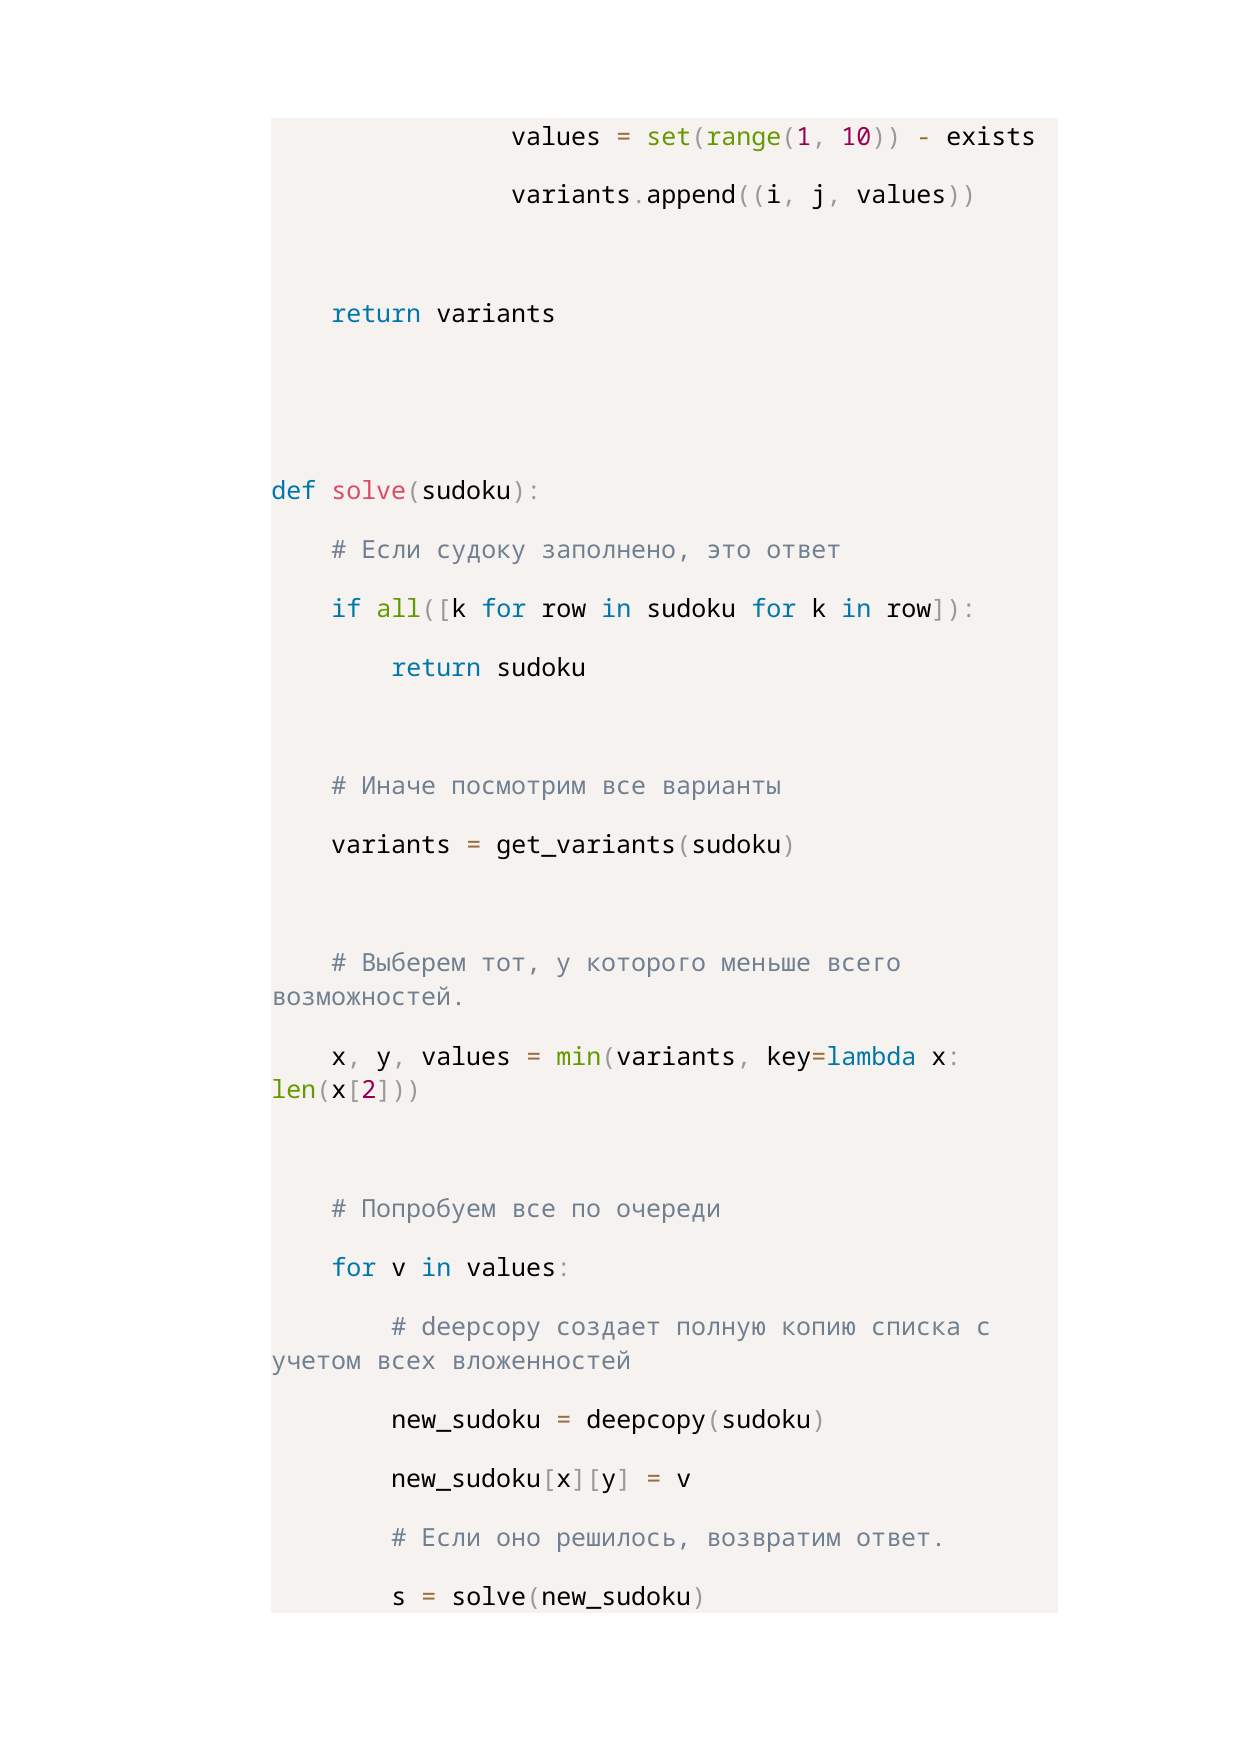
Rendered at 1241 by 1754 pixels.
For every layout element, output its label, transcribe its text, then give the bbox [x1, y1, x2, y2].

text variants = get_variants(sudoku) [271, 827, 1058, 861]
text values = set(range(1, 10)) - exists [271, 118, 1058, 152]
text variants.append((i, j, values)) [271, 177, 1058, 211]
text return variants [271, 295, 1058, 329]
text if all([k for row in sudoku for k in row]): [271, 591, 1058, 625]
text for v in values: [271, 1249, 1058, 1283]
text # Иначе посмотрим все варианты [271, 768, 1058, 802]
text x, y, values = min(variants, key=lambda x: len(x[2])) [271, 1038, 1058, 1106]
text # Выберем тот, у которого меньше всего возможностей. [271, 945, 1058, 1013]
text s = solve(new_sudoku) [271, 1579, 1058, 1613]
text # Если оно решилось, возвратим ответ. [271, 1520, 1058, 1554]
text def solve(sudoku): [271, 472, 1058, 507]
text # Попробуем все по очереди [271, 1190, 1058, 1224]
text return sudoku [271, 650, 1058, 684]
text # deepcopy создает полную копию списка с учетом всех вложенностей [271, 1308, 1058, 1377]
text new_sudoku = deepcopy(sudoku) [271, 1402, 1058, 1436]
text new_sudoku[x][y] = v [271, 1461, 1058, 1495]
text # Если судоку заполнено, это ответ [271, 532, 1058, 566]
